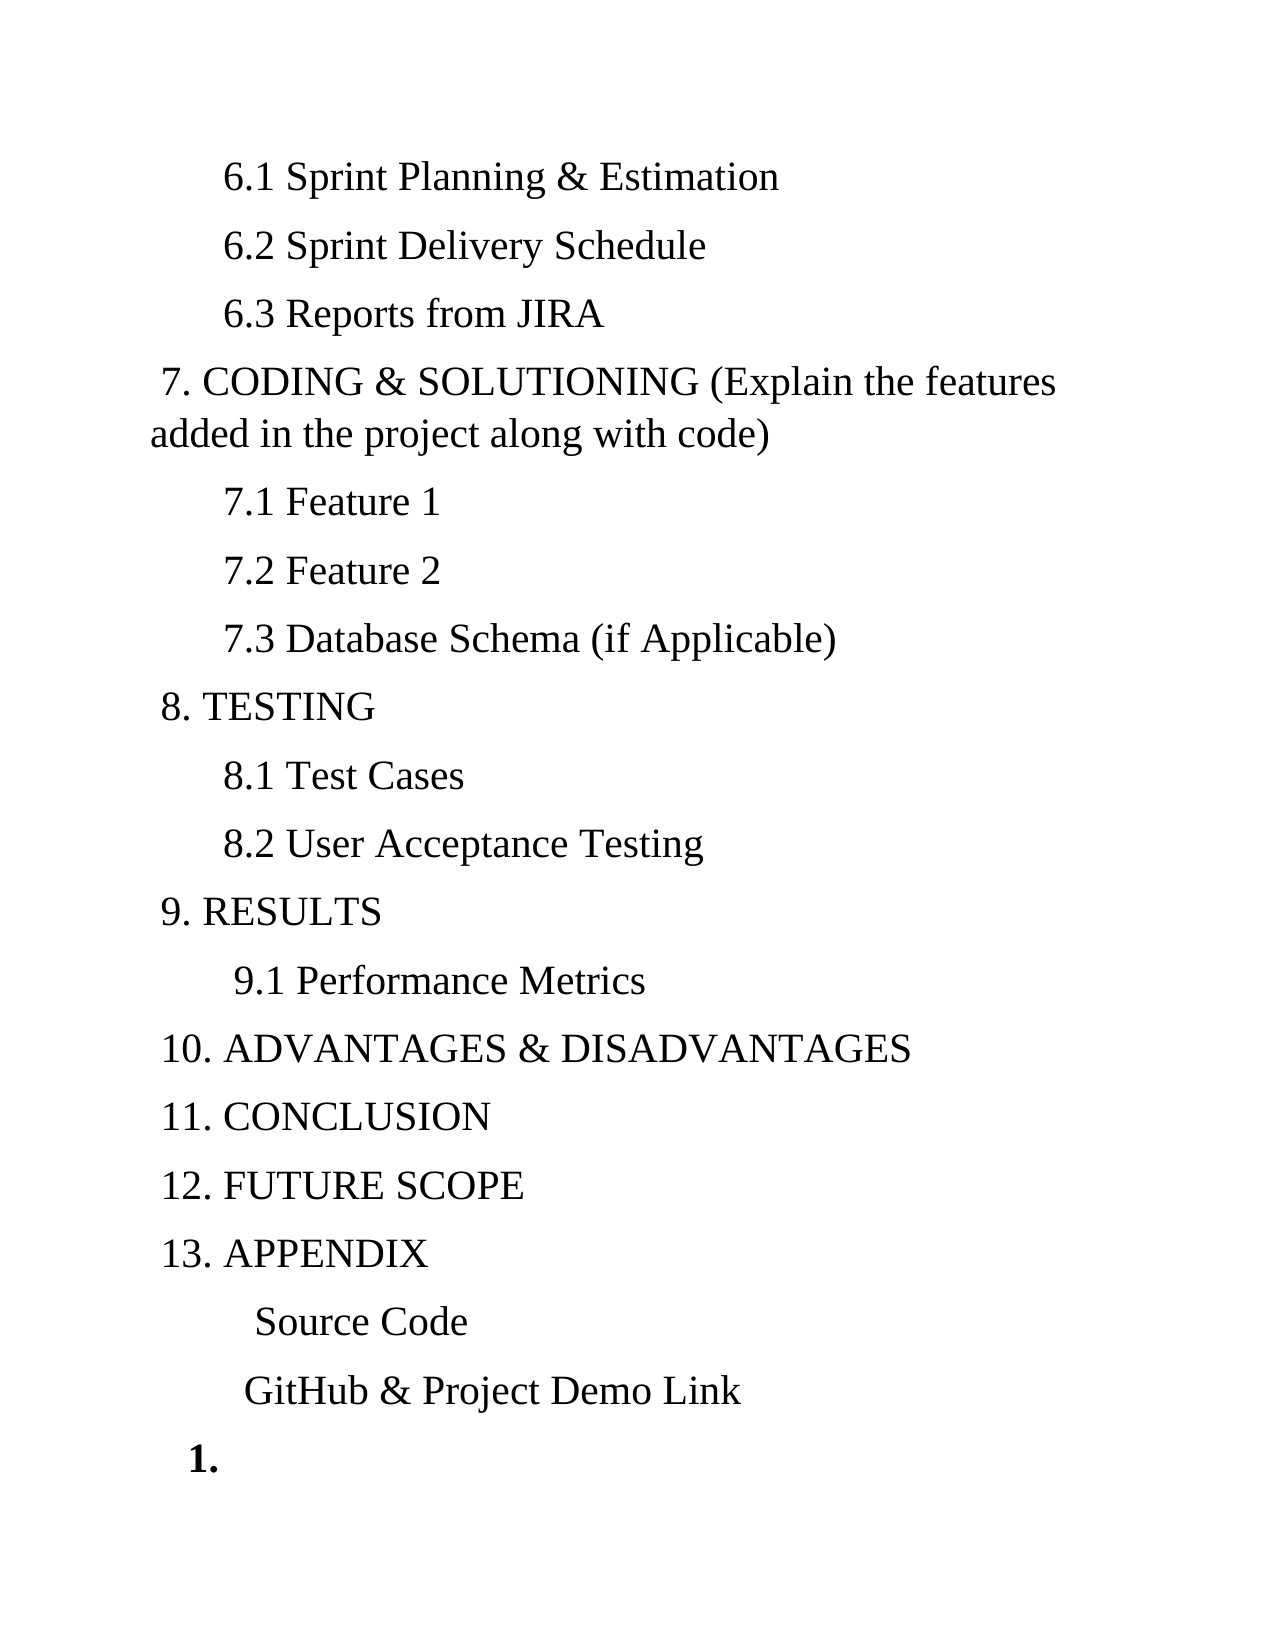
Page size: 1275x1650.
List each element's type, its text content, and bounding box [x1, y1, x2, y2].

text 8.1 Test Cases [150, 750, 1126, 798]
text 10. ADVANTAGES & DISADVANTAGES [150, 1023, 1126, 1071]
text 6.2 Sprint Delivery Schedule [150, 220, 1126, 268]
text 8.2 User Acceptance Testing [150, 818, 1126, 866]
text 8. TESTING [150, 682, 1126, 730]
text 7.3 Database Schema (if Applicable) [150, 613, 1126, 661]
text 7.2 Feature 2 [150, 545, 1126, 593]
text 6.1 Sprint Planning & Estimation [150, 152, 1126, 200]
text 9. RESULTS [150, 887, 1126, 935]
text 13. APPENDIX [150, 1228, 1126, 1276]
text 11. CONCLUSION [150, 1092, 1126, 1140]
text 7. CODING & SOLUTIONING (Explain the features added in the project along with code) [150, 357, 1126, 456]
text GitHub & Project Demo Link [150, 1365, 1126, 1413]
text 7.1 Feature 1 [150, 477, 1126, 525]
text 6.3 Reports from JIRA [150, 288, 1126, 336]
text 9.1 Performance Metrics [150, 955, 1126, 1003]
text Source Code [150, 1297, 1126, 1345]
text 12. FUTURE SCOPE [150, 1160, 1126, 1208]
